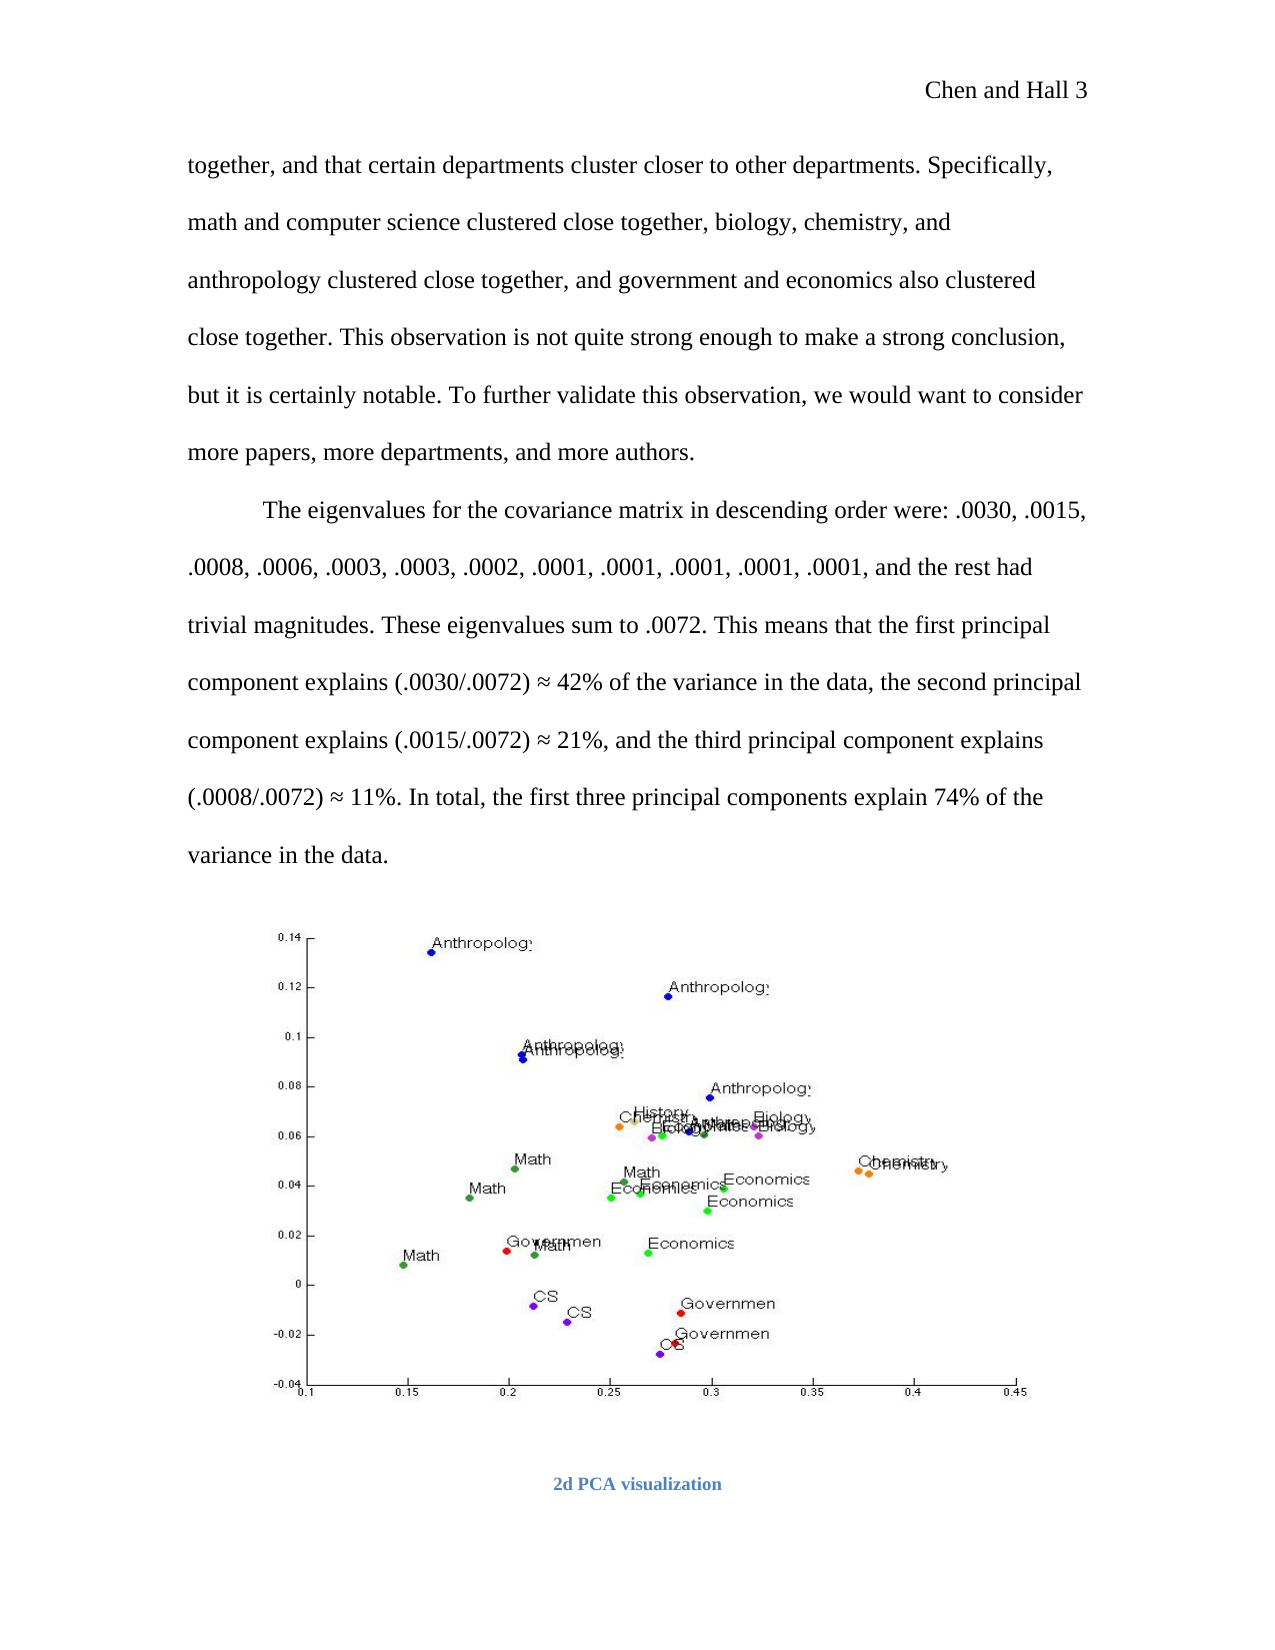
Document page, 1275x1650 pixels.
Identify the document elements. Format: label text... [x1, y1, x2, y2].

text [187, 150, 1087, 466]
text 2d PCA visualization [187, 1473, 1087, 1495]
text The eigenvalues for the covariance matrix in descending order were: .0030, .0015, .0008, .0006, .0003, .0003, .0002, .0001, .0001, .0001, .0001, .0001, and the rest had trivial magnitudes. These eigenvalues sum to .0072. This means that the first principal component explains (.0030/.0072) ≈ 42% of the variance in the data, the second principal component explains (.0015/.0072) ≈ 21%, and the third principal component explains (.0008/.0072) ≈ 11%. In total, the first three principal components explain 74% of the variance in the data. [187, 495, 1087, 869]
picture [187, 897, 1103, 1445]
